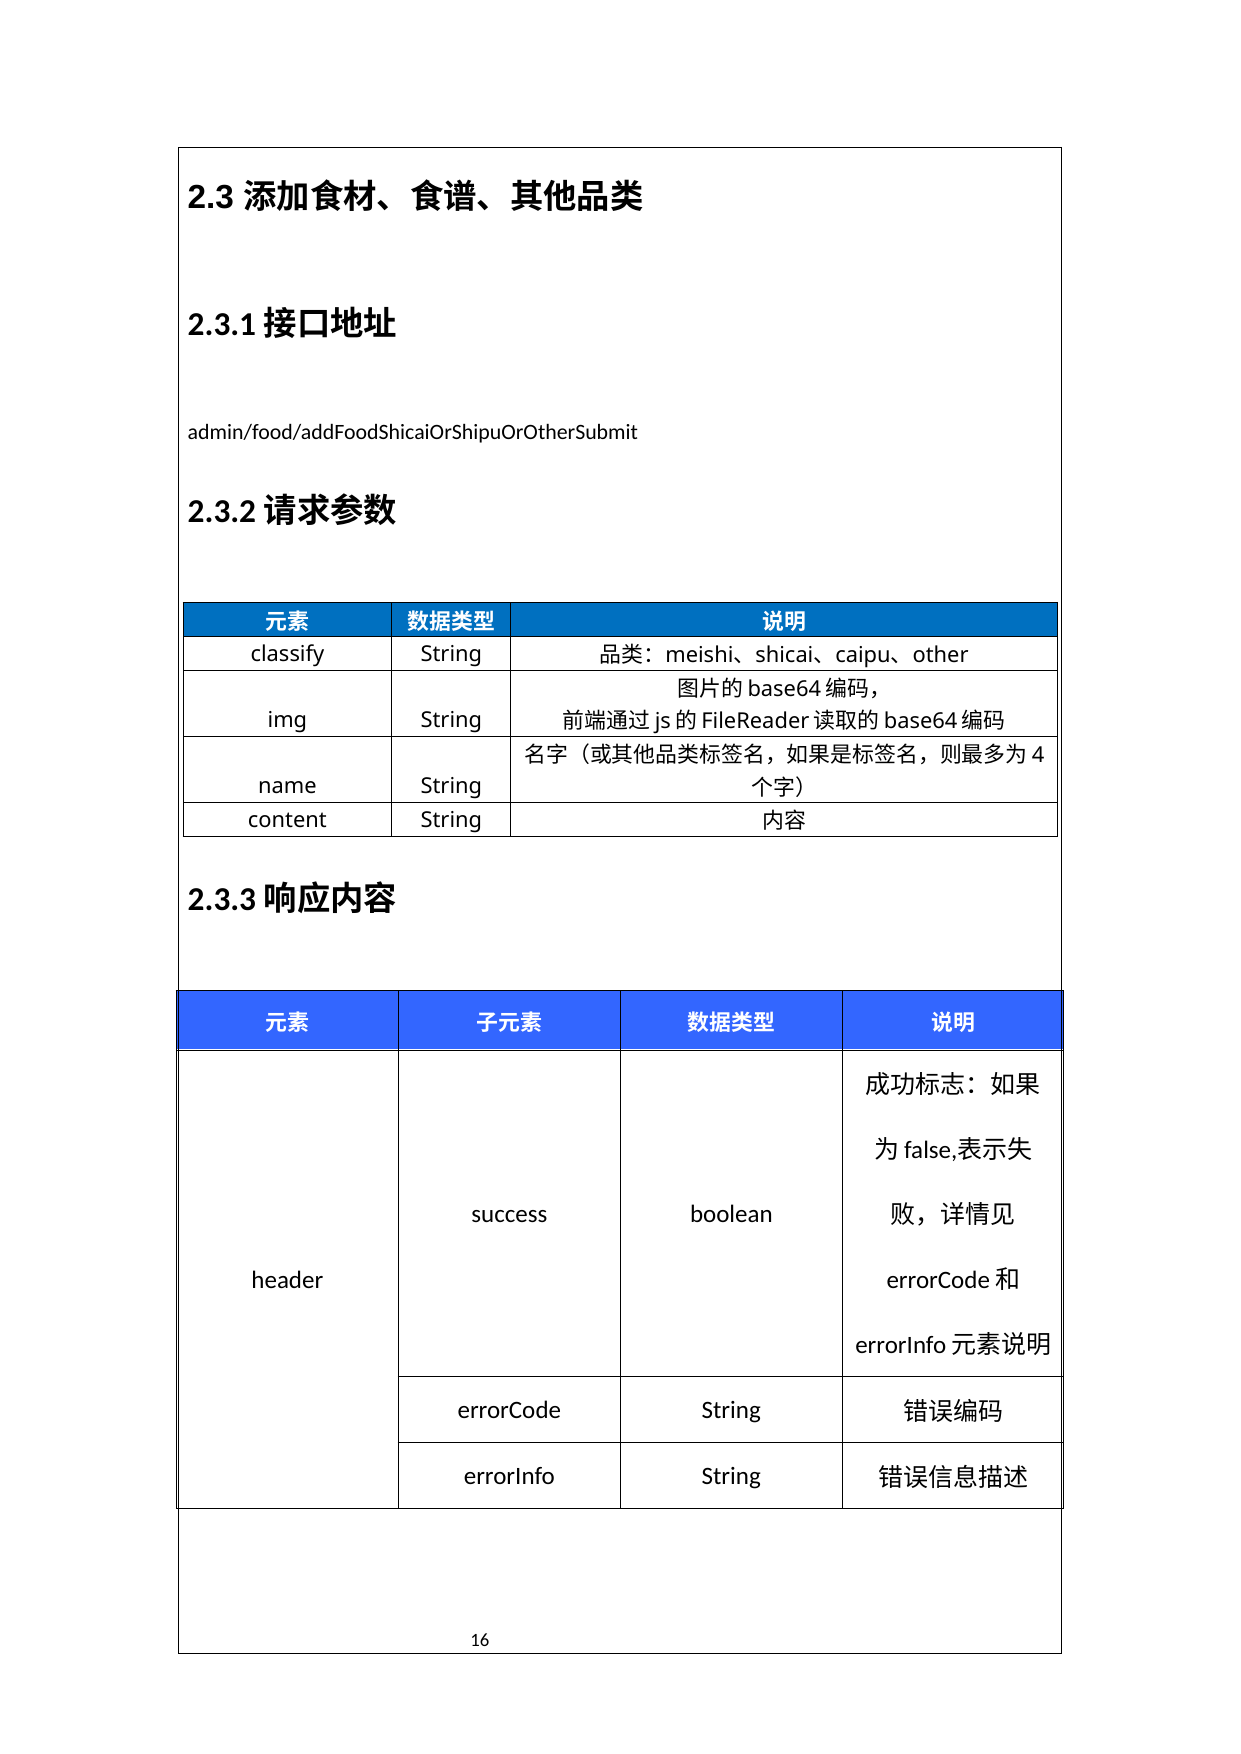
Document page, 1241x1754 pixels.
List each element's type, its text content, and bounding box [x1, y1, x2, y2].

table_header 数据类型 [621, 991, 842, 1049]
table_cell 名字（或其他品类标签名，如果是标签名，则最多为4个字） [511, 737, 1057, 802]
table_cell String [392, 671, 510, 736]
table_cell String [392, 803, 510, 836]
table_cell img [184, 671, 391, 736]
table_header 说明 [511, 603, 1057, 636]
table_cell 错误信息描述 [843, 1443, 1061, 1508]
table_header 数据类型 [392, 603, 510, 636]
table_cell success [399, 1051, 620, 1376]
table_cell boolean [621, 1051, 842, 1376]
table_cell errorInfo [399, 1443, 620, 1508]
subtitle 2.3 添加食材、食谱、其他品类 [187, 162, 1053, 227]
table_cell String [621, 1377, 842, 1442]
table_header 子元素 [399, 991, 620, 1049]
table_cell String [392, 637, 510, 669]
table_cell errorCode [399, 1377, 620, 1442]
text admin/food/addFoodShicaiOrShipuOrOtherSubmit [187, 416, 1053, 448]
table_cell 图片的base64编码， 前端通过js的FileReader读取的base64编码 [511, 671, 1057, 736]
table_cell String [621, 1443, 842, 1508]
table_cell header [179, 1051, 398, 1508]
table_cell 内容 [511, 803, 1057, 836]
table_cell 错误编码 [843, 1377, 1061, 1442]
table_cell classify [184, 637, 391, 669]
table_cell 品类：meishi、shicai、caipu、other [511, 637, 1057, 669]
table_cell 成功标志：如果为false,表示失败，详情见errorCode和errorInfo元素说明 [843, 1051, 1061, 1376]
table_header 元素 [179, 991, 398, 1049]
table_header 说明 [843, 991, 1061, 1049]
subtitle 2.3.2 请求参数 [187, 475, 1053, 540]
table_cell name [184, 737, 391, 802]
table_cell content [184, 803, 391, 836]
subtitle 2.3.1 接口地址 [187, 289, 1053, 354]
subtitle 2.3.3 响应内容 [187, 864, 1053, 929]
table_header 元素 [184, 603, 391, 636]
table_cell String [392, 737, 510, 802]
